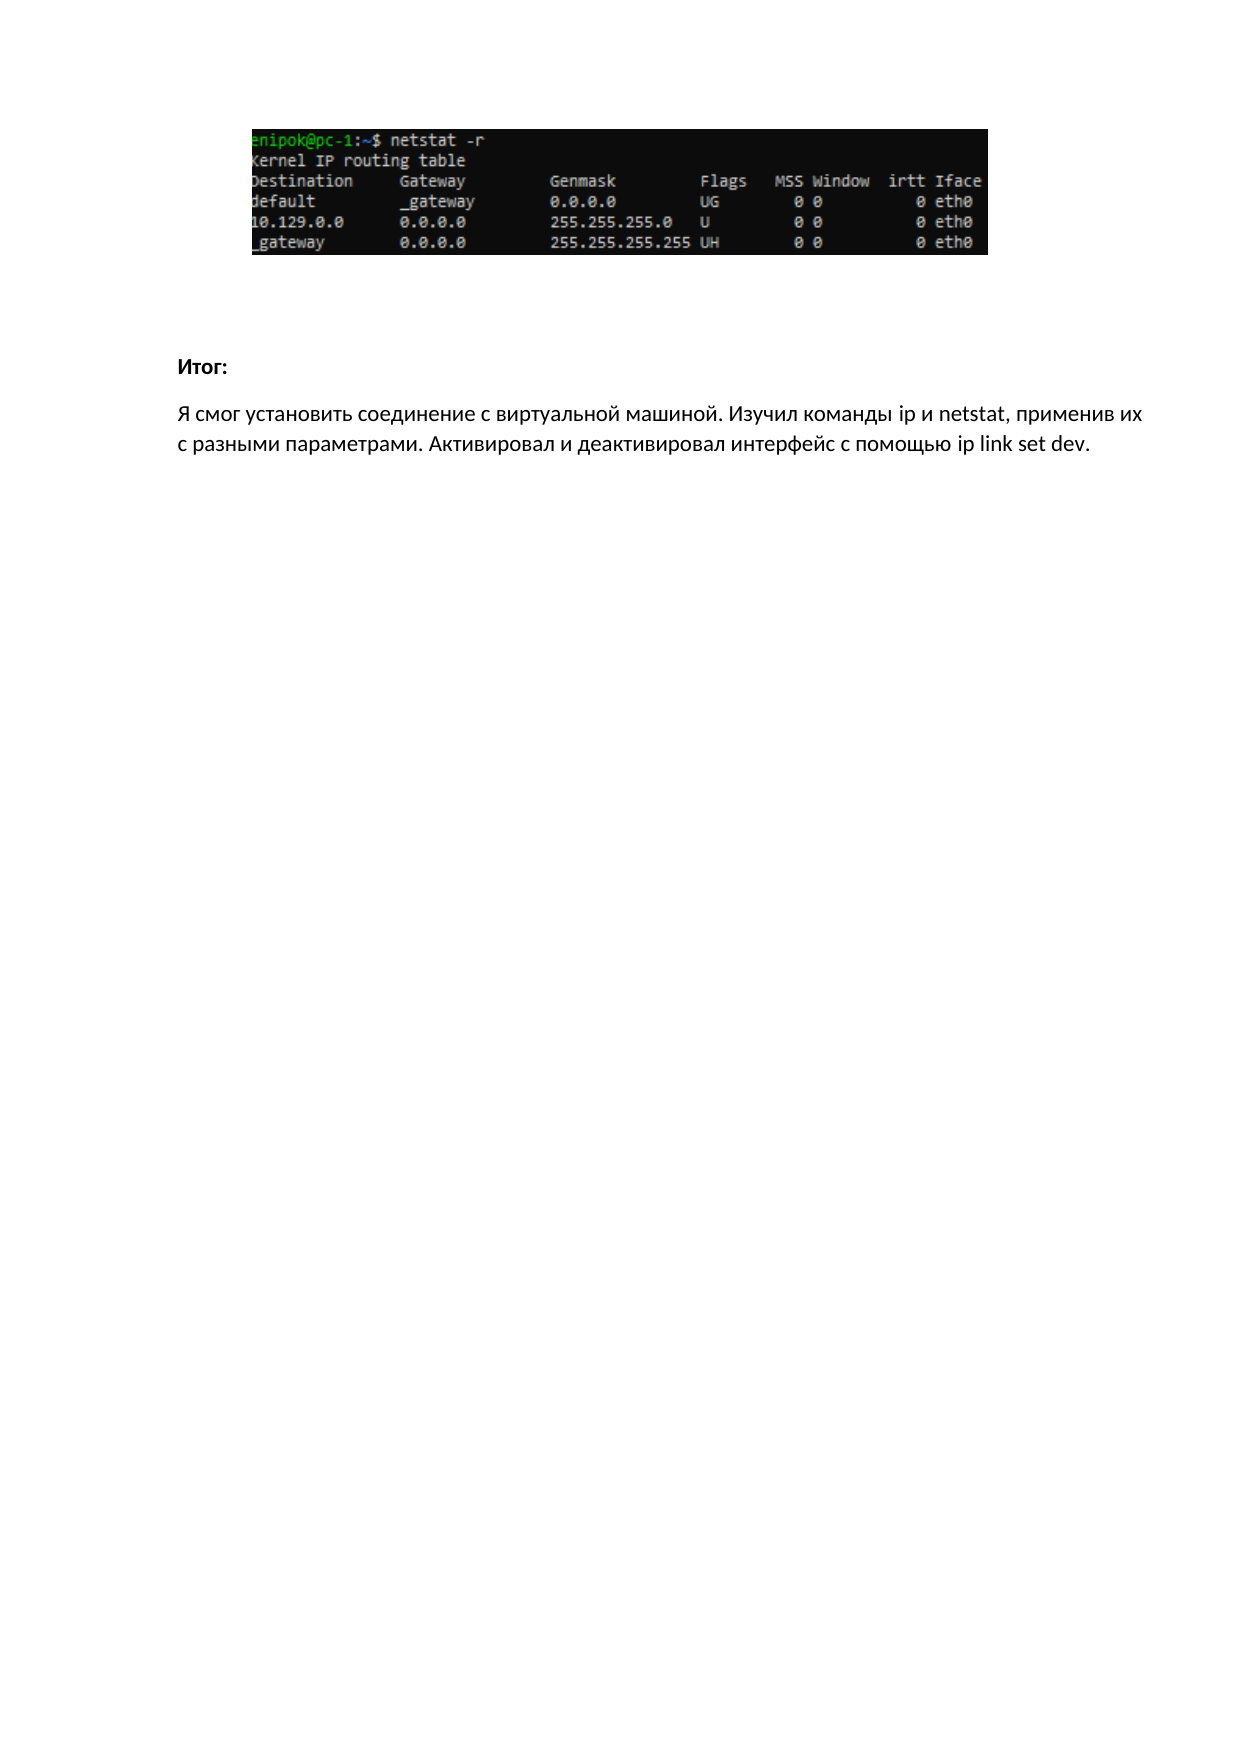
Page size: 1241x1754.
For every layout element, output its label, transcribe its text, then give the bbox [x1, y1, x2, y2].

picture [250, 129, 987, 253]
text Итог: [177, 352, 1152, 381]
text Я смог установить соединение с виртуальной машиной. Изучил команды ip и netstat, применив их с разными параметрами. Активировал и деактивировал интерфейс с помощью ip link set dev. [177, 399, 1152, 458]
